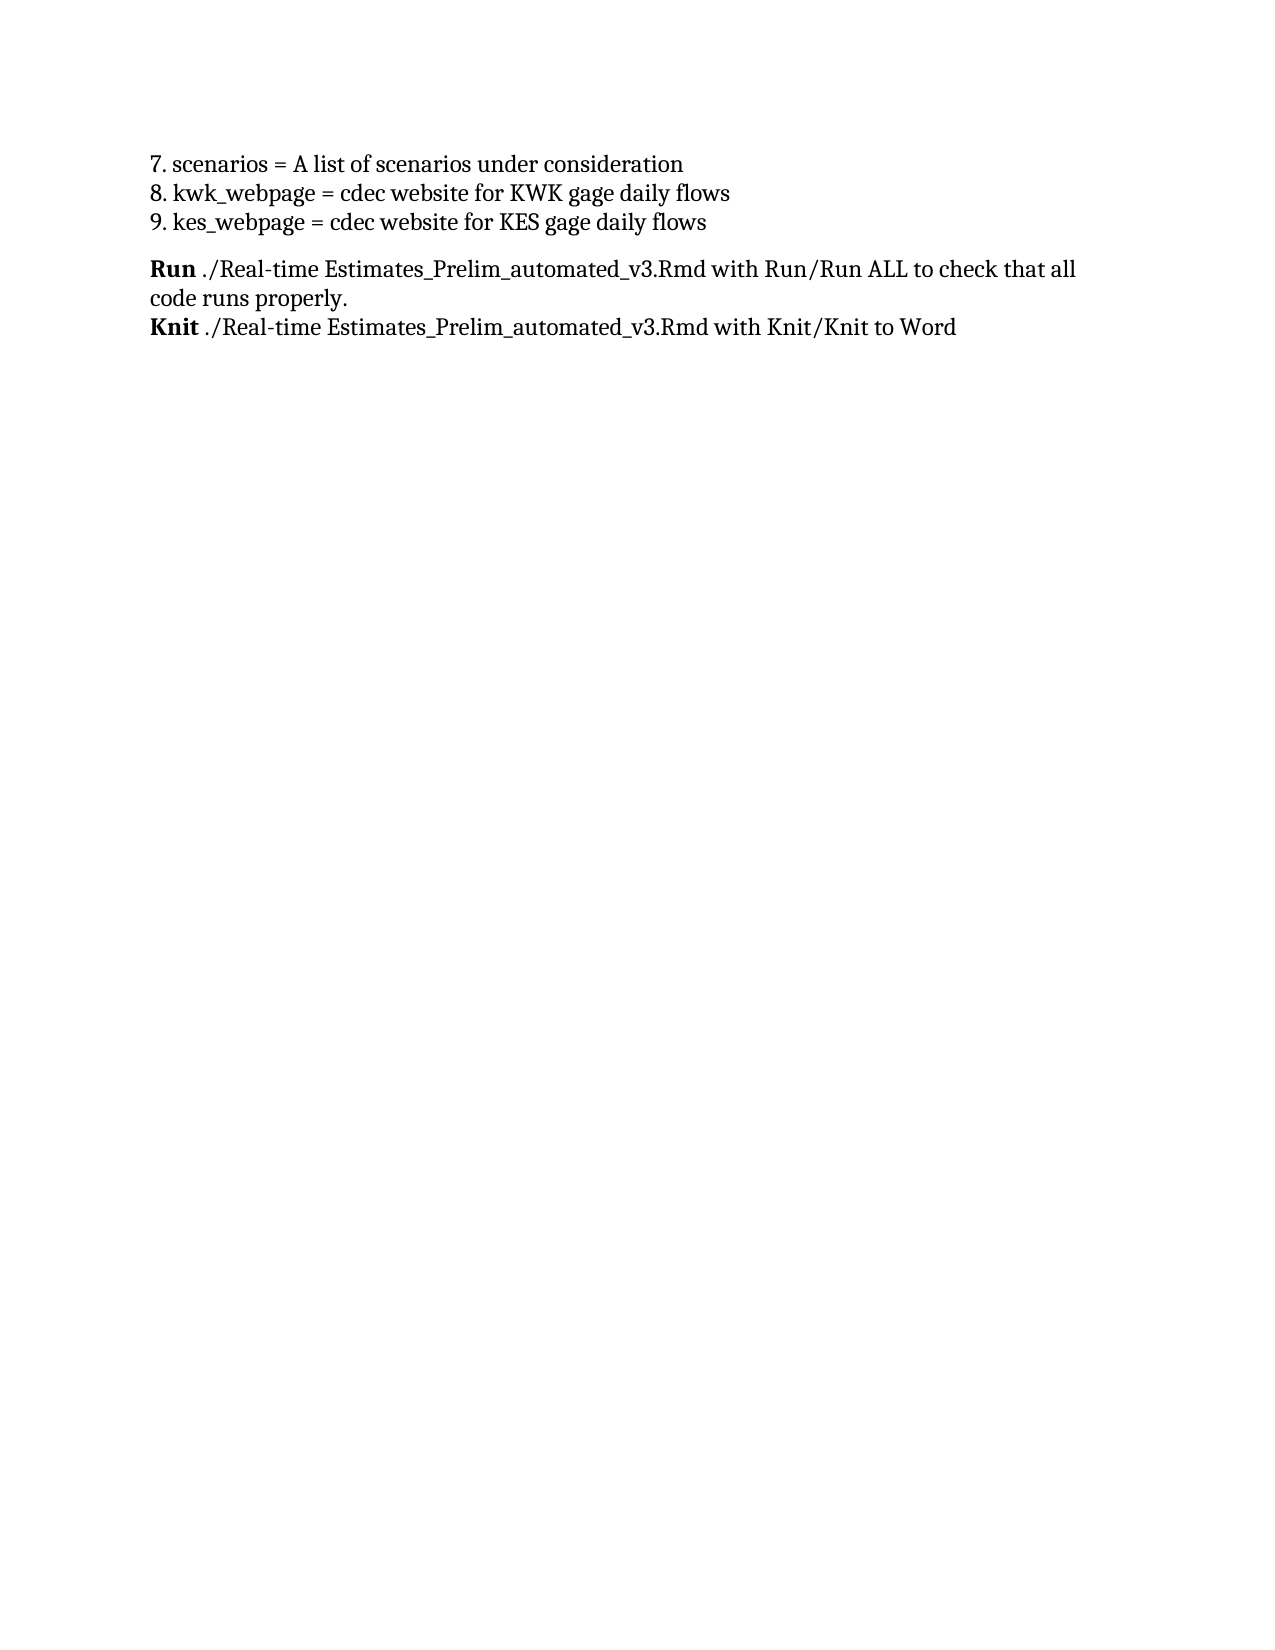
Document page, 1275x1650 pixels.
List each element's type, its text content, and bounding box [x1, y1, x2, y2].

text Run ./Real-time Estimates_Prelim_automated_v3.Rmd with Run/Run ALL to check that all code runs properly. Knit ./Real-time Estimates_Prelim_automated_v3.Rmd with Knit/Knit to Word [150, 255, 1125, 341]
